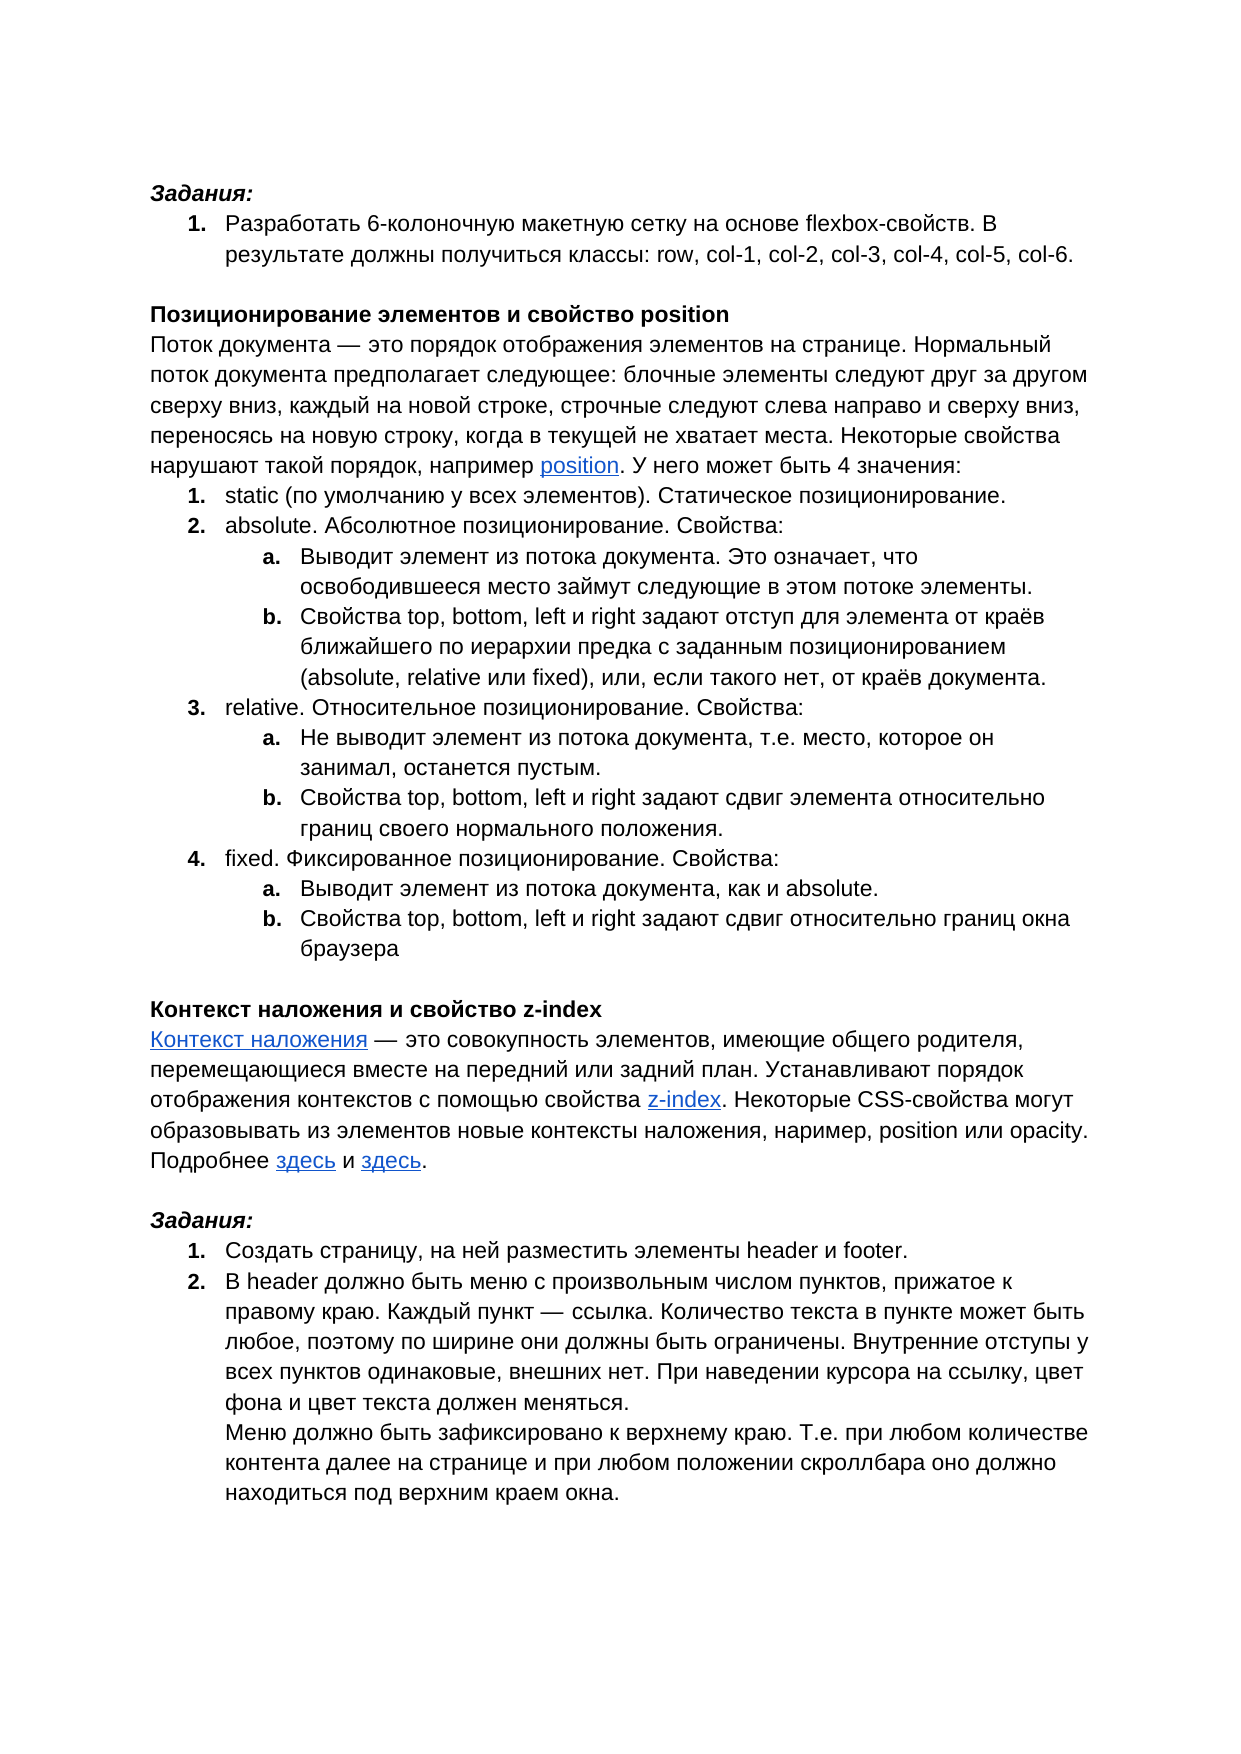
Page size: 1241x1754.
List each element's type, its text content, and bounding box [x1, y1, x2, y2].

list Свойства top, bottom, left и right задают сдвиг относительно границ окна браузера [262, 905, 1090, 992]
list Свойства top, bottom, left и right задают отступ для элемента от краёв ближайшего по иерархии предка с заданным позиционированием (absolute, relative или fixed), или, если такого нет, от краёв документа. [262, 603, 1090, 690]
list Выводит элемент из потока документа, как и absolute. [262, 875, 1090, 901]
list Создать страницу, на ней разместить элементы header и footer. [187, 1237, 1090, 1264]
list Разработать 6-колоночную макетную сетку на основе flexbox-свойств. В результате должны получиться классы: row, col-1, col-2, col-3, col-4, col-5, col-6. [187, 210, 1090, 297]
list static (по умолчанию у всех элементов). Статическое позиционирование. [187, 482, 1090, 509]
text Задания: [150, 180, 1090, 207]
list В header должно быть меню с произвольным числом пунктов, прижатое к правому краю. Каждый пункт — ссылка. Количество текста в пункте может быть любое, поэтому по ширине они должны быть ограничены. Внутренние отступы у всех пунктов одинаковые, внешних нет. При наведении курсора на ссылку, цвет фона и цвет текста должен меняться. Меню должно быть зафиксировано к верхнему краю. Т.е. при любом количестве контента далее на странице и при любом положении скроллбара оно должно находиться под верхним краем окна. [187, 1268, 1090, 1506]
list absolute. Абсолютное позиционирование. Свойства: [187, 512, 1090, 539]
list fixed. Фиксированное позиционирование. Свойства: [187, 845, 1090, 871]
text Позиционирование элементов и свойство position Поток документа — это порядок отображения элементов на странице. Нормальный поток документа предполагает следующее: блочные элементы следуют друг за другом сверху вниз, каждый на новой строке, строчные следуют слева направо и сверху вниз, переносясь на новую строку, когда в текущей не хватает места. Некоторые свойства нарушают такой порядок, например position. У него может быть 4 значения: [150, 301, 1090, 478]
text Контекст наложения и свойство z-index Контекст наложения — это совокупность элементов, имеющие общего родителя, перемещающиеся вместе на передний или задний план. Устанавливают порядок отображения контекстов с помощью свойства z-index. Некоторые CSS-свойства могут образовывать из элементов новые контексты наложения, наример, position или opacity. Подробнее здесь и здесь. [150, 996, 1090, 1173]
list Свойства top, bottom, left и right задают сдвиг элемента относительно границ своего нормального положения. [262, 784, 1090, 841]
list relative. Относительное позиционирование. Свойства: [187, 694, 1090, 720]
list Не выводит элемент из потока документа, т.е. место, которое он занимал, останется пустым. [262, 724, 1090, 781]
text Задания: [150, 1207, 1090, 1234]
list Выводит элемент из потока документа. Это означает, что освободившееся место займут следующие в этом потоке элементы. [262, 543, 1090, 599]
